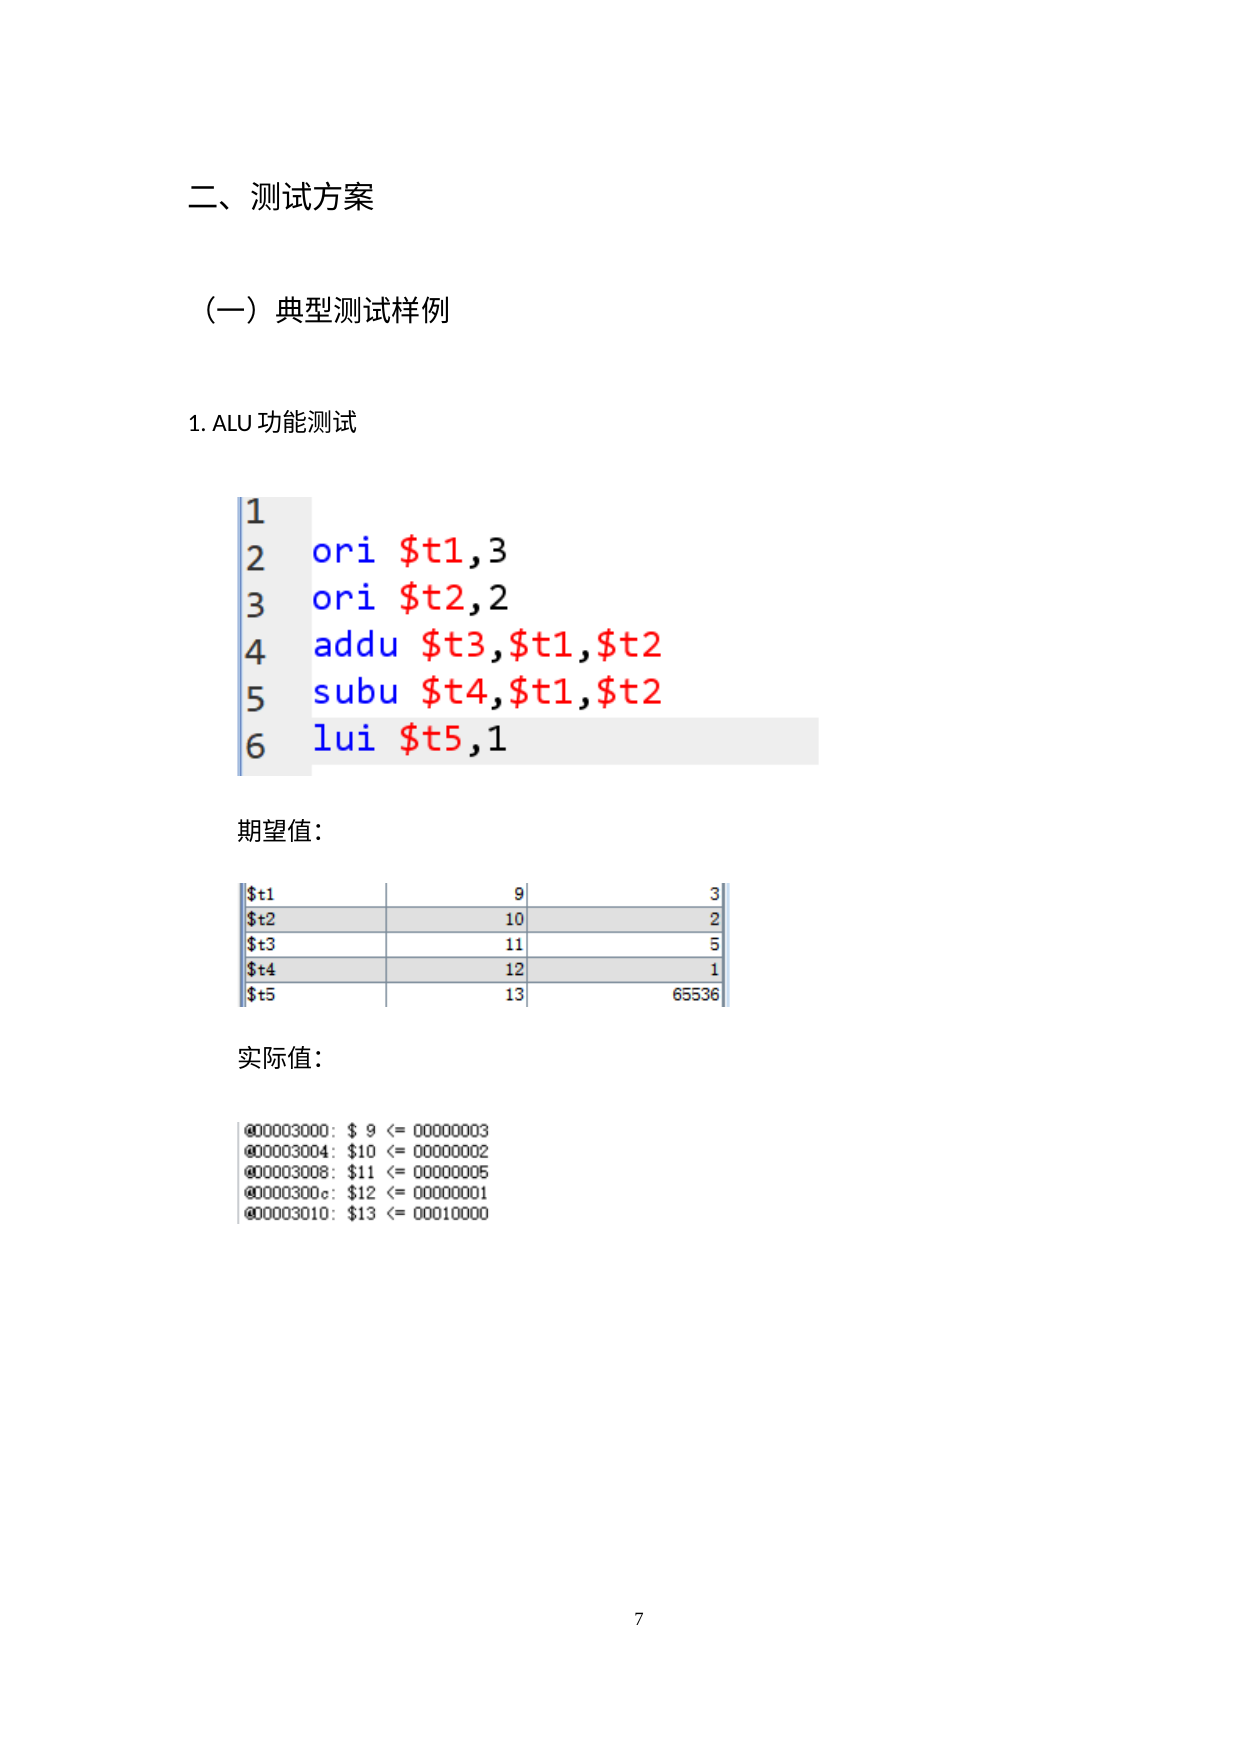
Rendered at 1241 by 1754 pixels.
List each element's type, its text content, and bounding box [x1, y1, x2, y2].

subtitle 二、测试方案 [187, 162, 1053, 227]
subtitle （一）典型测试样例 [187, 276, 1053, 341]
picture [237, 883, 730, 1007]
text 实际值： [187, 1024, 1053, 1089]
text 期望值： [187, 797, 1053, 862]
picture [237, 497, 819, 776]
subtitle 1. ALU功能测试 [187, 388, 1053, 453]
picture [237, 1122, 537, 1224]
